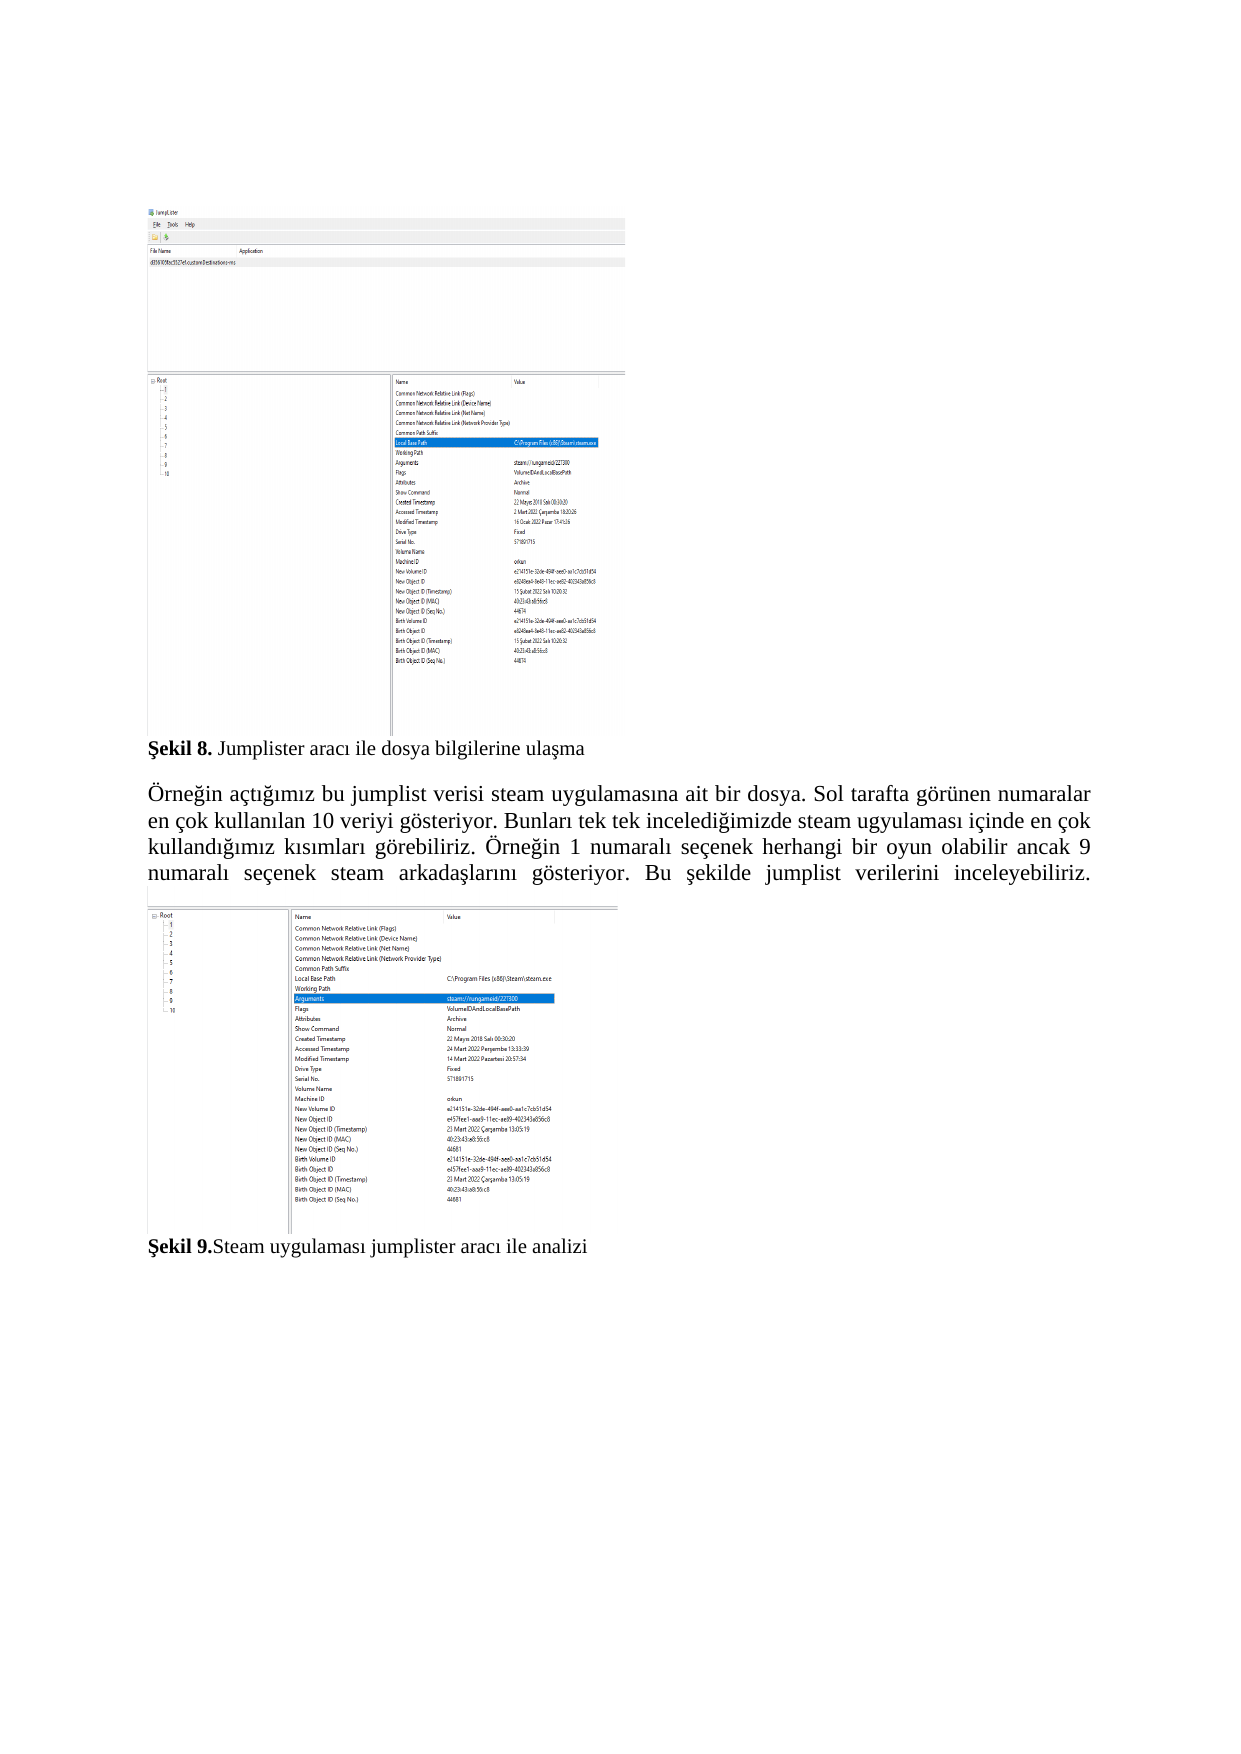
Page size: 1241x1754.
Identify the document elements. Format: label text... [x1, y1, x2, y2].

text Şekil 9.Steam uygulaması jumplister aracı ile analizi [148, 1233, 1092, 1258]
picture [147, 886, 618, 1234]
text Şekil 8. Jumplister aracı ile dosya bilgilerine ulaşma [148, 736, 1092, 759]
picture [147, 206, 626, 736]
